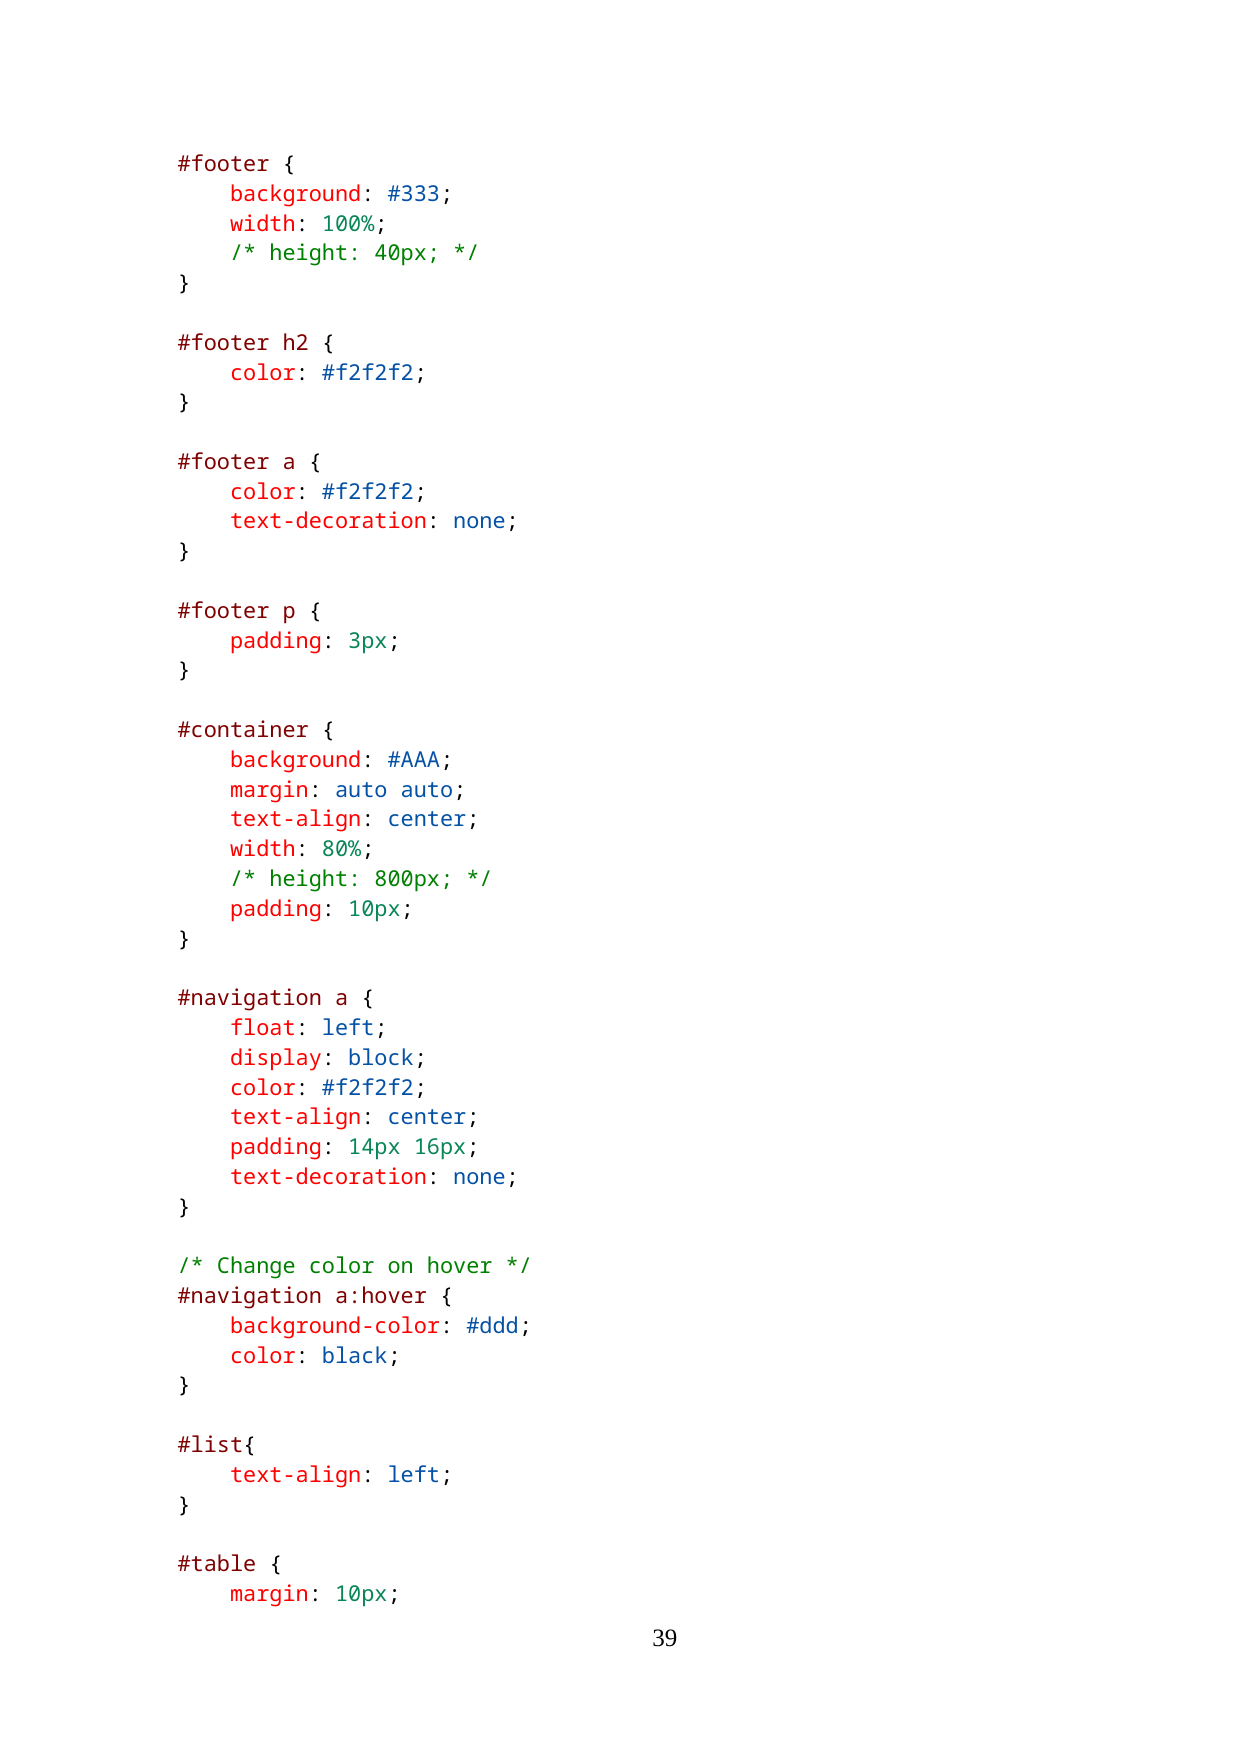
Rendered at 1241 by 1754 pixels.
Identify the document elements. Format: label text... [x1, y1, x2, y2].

text #footer { [177, 148, 1152, 178]
text float: left; [177, 1012, 1152, 1042]
text } [177, 386, 1152, 416]
text color: #f2f2f2; [177, 1071, 1152, 1101]
text } [177, 922, 1152, 952]
text /* height: 40px; */ [177, 237, 1152, 267]
text #footer p { [177, 595, 1152, 624]
text #navigation a:hover { [177, 1280, 1152, 1310]
text /* Change color on hover */ [177, 1250, 1152, 1280]
text text-align: center; [177, 803, 1152, 833]
text text-decoration: none; [177, 1161, 1152, 1191]
text } [177, 1488, 1152, 1518]
text background: #333; [177, 178, 1152, 207]
text text-decoration: none; [177, 505, 1152, 535]
text } [177, 1369, 1152, 1399]
text width: 80%; [177, 833, 1152, 863]
text #navigation a { [177, 982, 1152, 1012]
text #footer a { [177, 446, 1152, 476]
text } [177, 535, 1152, 565]
text #list{ [177, 1429, 1152, 1459]
text display: block; [177, 1042, 1152, 1071]
text background: #AAA; [177, 744, 1152, 773]
text padding: 14px 16px; [177, 1131, 1152, 1161]
text background-color: #ddd; [177, 1310, 1152, 1339]
text #footer h2 { [177, 327, 1152, 356]
text margin: auto auto; [177, 773, 1152, 803]
text color: #f2f2f2; [177, 476, 1152, 505]
text #table { [177, 1548, 1152, 1578]
text } [177, 1191, 1152, 1220]
text #container { [177, 714, 1152, 744]
text text-align: left; [177, 1459, 1152, 1488]
text margin: 10px; [177, 1578, 1152, 1608]
text color: #f2f2f2; [177, 356, 1152, 386]
text padding: 3px; [177, 624, 1152, 654]
text } [177, 267, 1152, 297]
text text-align: center; [177, 1101, 1152, 1131]
text color: black; [177, 1339, 1152, 1369]
text width: 100%; [177, 207, 1152, 237]
text } [177, 654, 1152, 684]
text padding: 10px; [177, 893, 1152, 922]
text /* height: 800px; */ [177, 863, 1152, 893]
